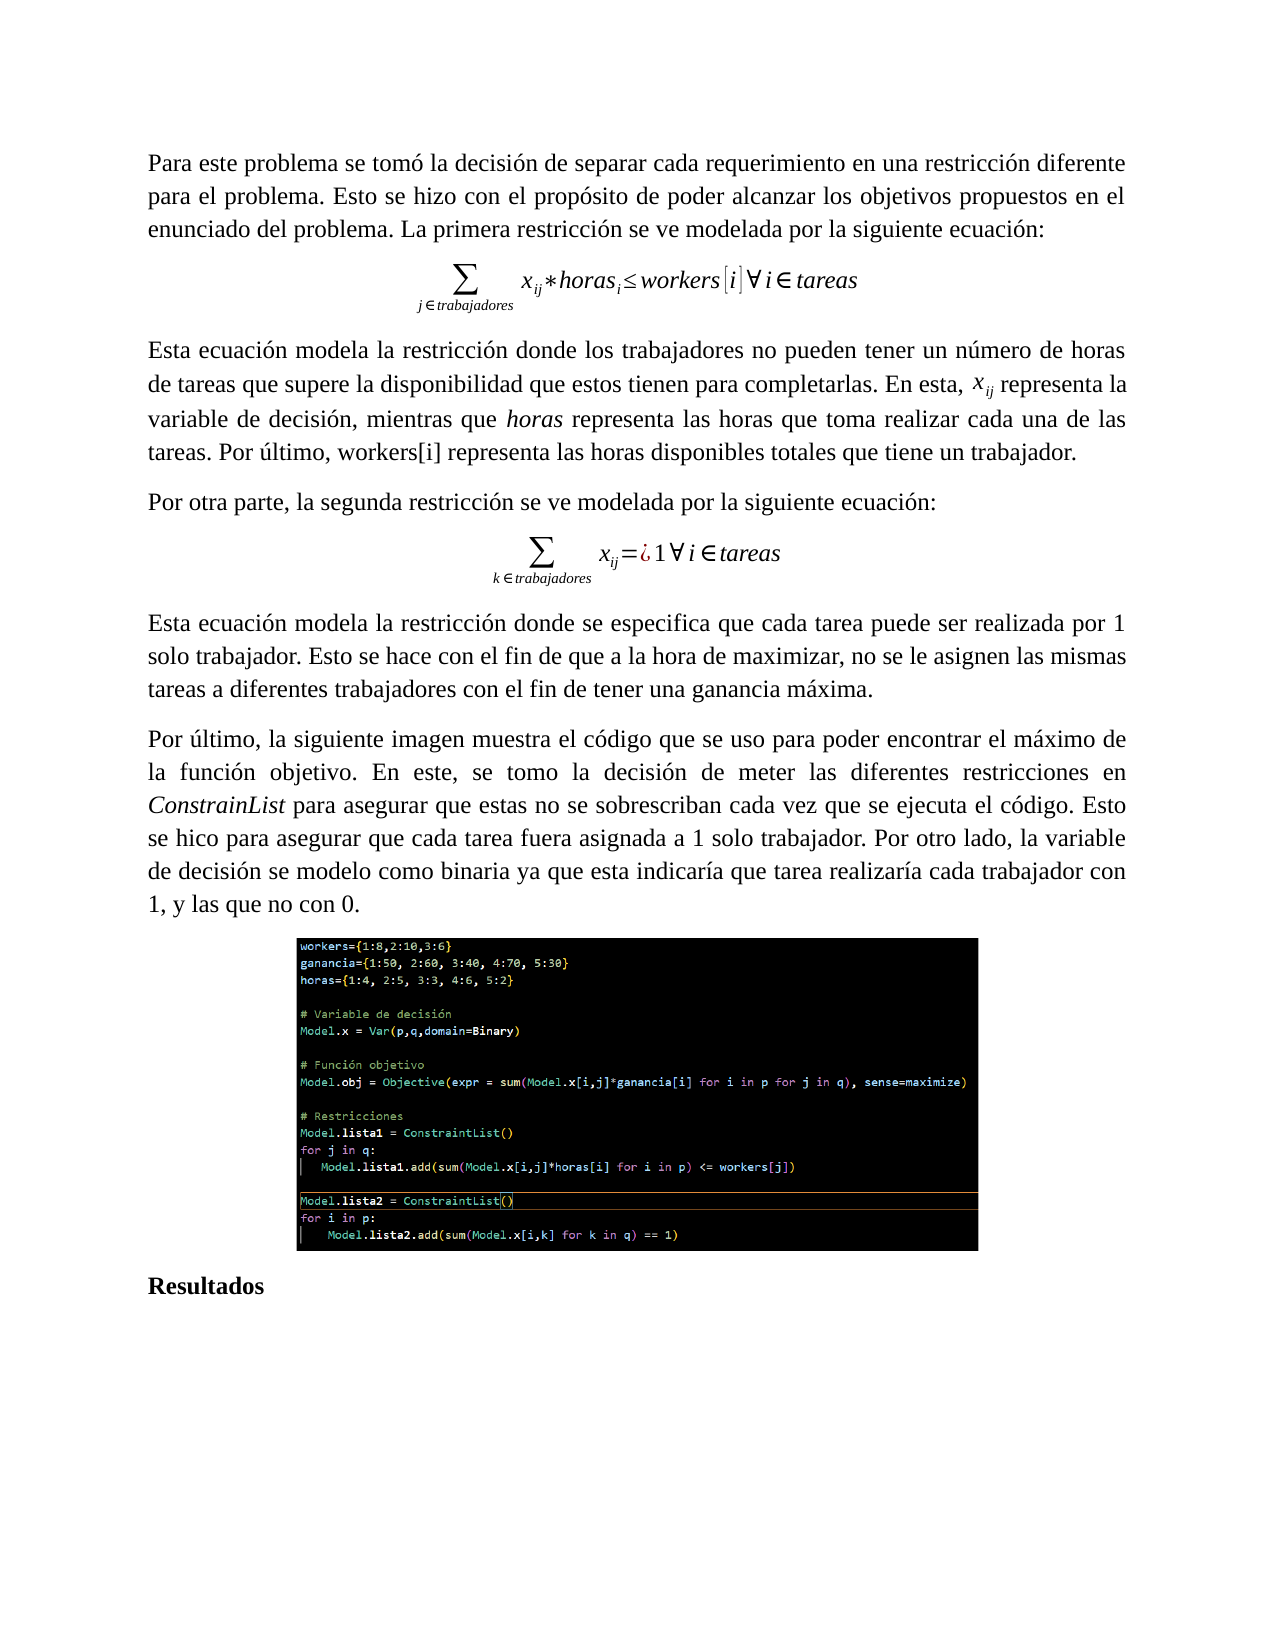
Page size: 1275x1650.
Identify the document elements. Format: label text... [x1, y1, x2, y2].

text Por último, la siguiente imagen muestra el código que se uso para poder encontrar el máximo de la función objetivo. En este, se tomo la decisión de meter las diferentes restricciones en ConstrainList para asegurar que estas no se sobrescriban cada vez que se ejecuta el código. Esto se hico para asegurar que cada tarea fuera asignada a 1 solo trabajador. Por otro lado, la variable de decisión se modelo como binaria ya que esta indicaría que tarea realizaría cada trabajador con 1, y las que no con 0. [148, 724, 1127, 918]
picture [296, 938, 979, 1251]
text Esta ecuación modela la restricción donde se especifica que cada tarea puede ser realizada por 1 solo trabajador. Esto se hace con el fin de que a la hora de maximizar, no se le asignen las mismas tareas a diferentes trabajadores con el fin de tener una ganancia máxima. [148, 608, 1127, 703]
text Esta ecuación modela la restricción donde los trabajadores no pueden tener un número de horas de tareas que supere la disponibilidad que estos tienen para completarlas. En esta, representa la variable de decisión, mientras que horas representa las horas que toma realizar cada una de las tareas. Por último, workers[i] representa las horas disponibles totales que tiene un trabajador. [148, 335, 1127, 466]
text Por otra parte, la segunda restricción se ve modelada por la siguiente ecuación: [148, 487, 1127, 515]
text Resultados [148, 1271, 1127, 1300]
text Para este problema se tomó la decisión de separar cada requerimiento en una restricción diferente para el problema. Esto se hizo con el propósito de poder alcanzar los objetivos propuestos en el enunciado del problema. La primera restricción se ve modelada por la siguiente ecuación: [148, 148, 1127, 242]
